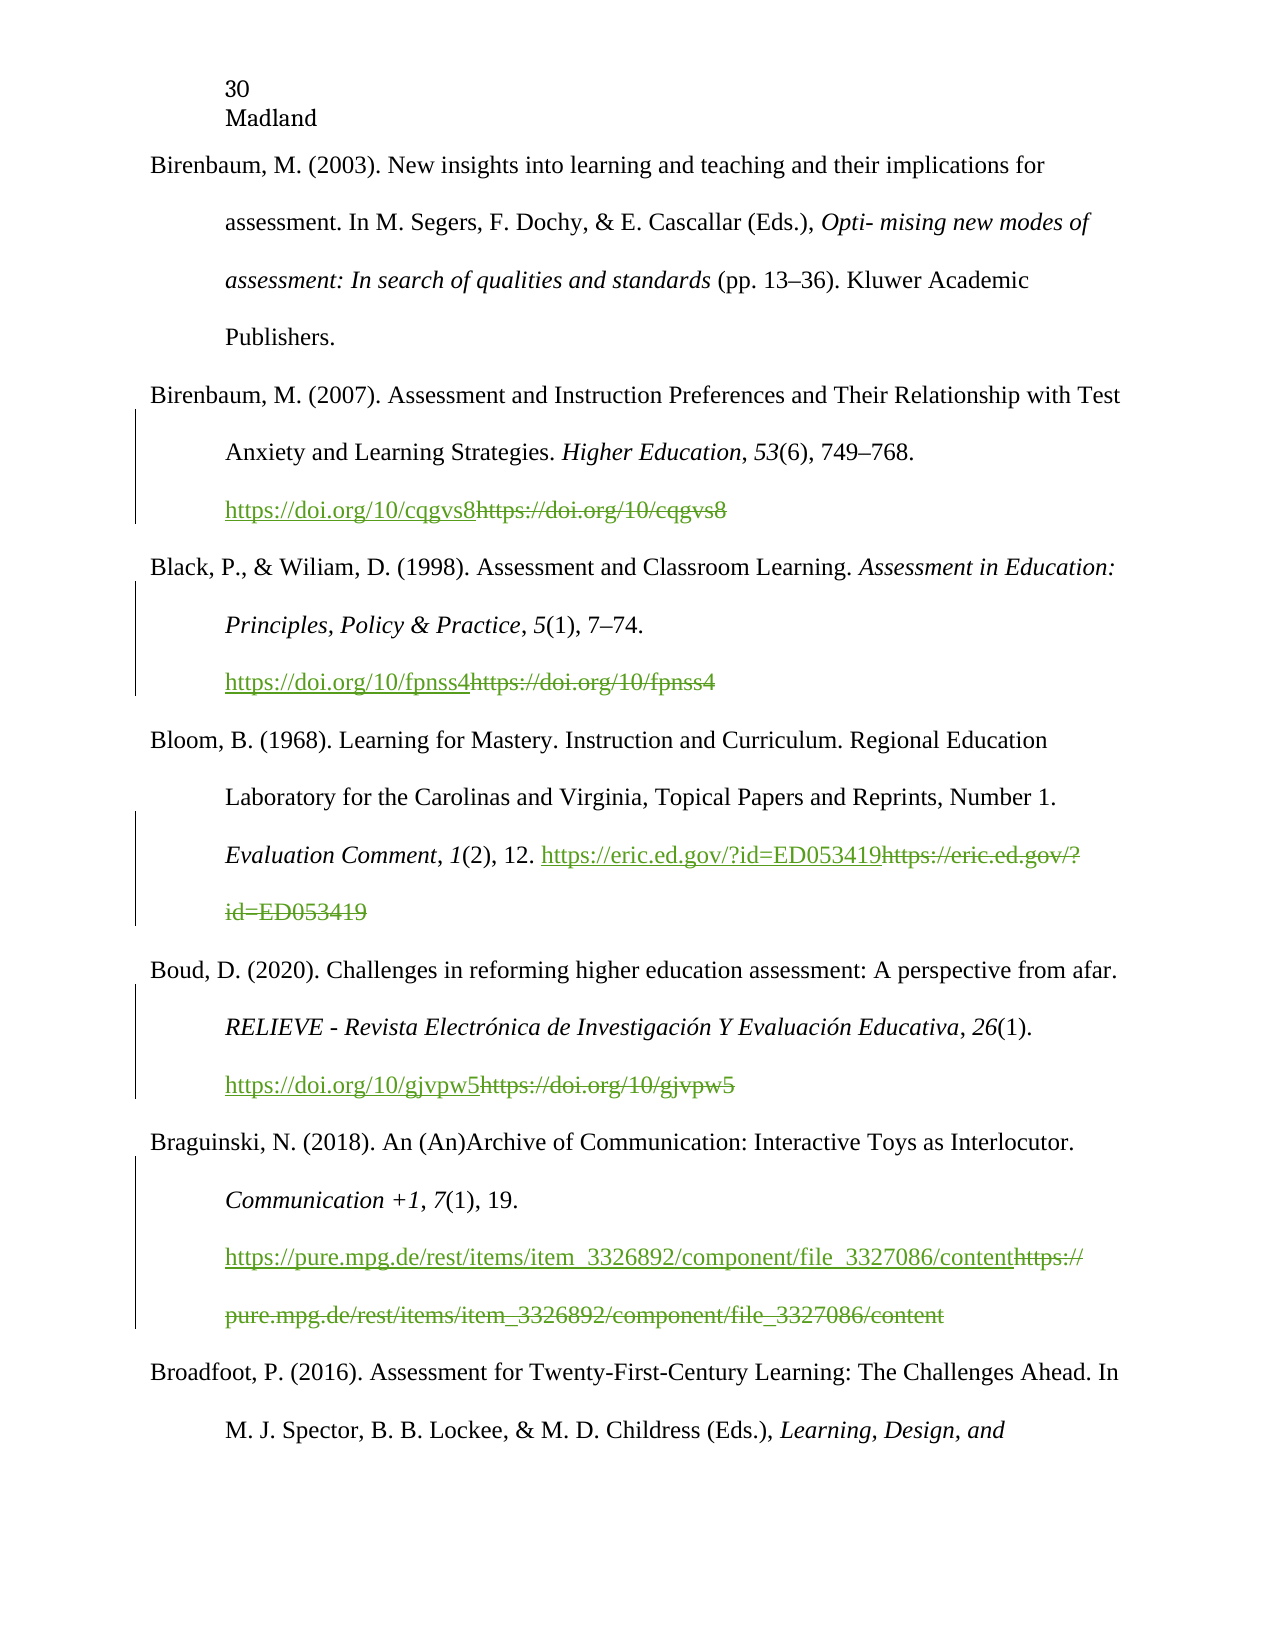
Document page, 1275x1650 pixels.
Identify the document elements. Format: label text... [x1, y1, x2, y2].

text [150, 1357, 1125, 1444]
text Boud, D. (2020). Challenges in reforming higher education assessment: A perspective from afar. RELIEVE - Revista Electrónica de Investigación Y Evaluación Educativa, 26(1). [150, 955, 1125, 1099]
text Bloom, B. (1968). Learning for Mastery. Instruction and Curriculum. Regional Education Laboratory for the Carolinas and Virginia, Topical Papers and Reprints, Number 1. Evaluation Comment, 1(2), 12. [150, 725, 1125, 926]
text Birenbaum, M. (2007). Assessment and Instruction Preferences and Their Relationship with Test Anxiety and Learning Strategies. Higher Education, 53(6), 749–768. [150, 380, 1125, 524]
text Birenbaum, M. (2003). New insights into learning and teaching and their implications for assessment. In M. Segers, F. Dochy, & E. Cascallar (Eds.), Opti- mising new modes of assessment: In search of qualities and standards (pp. 13–36). Kluwer Academic Publishers. [150, 150, 1125, 351]
text Black, P., & Wiliam, D. (1998). Assessment and Classroom Learning. Assessment in Education: Principles, Policy & Practice, 5(1), 7–74. [150, 552, 1125, 696]
text Braguinski, N. (2018). An (An)Archive of Communication: Interactive Toys as Interlocutor. Communication +1, 7(1), 19. [150, 1127, 1125, 1329]
